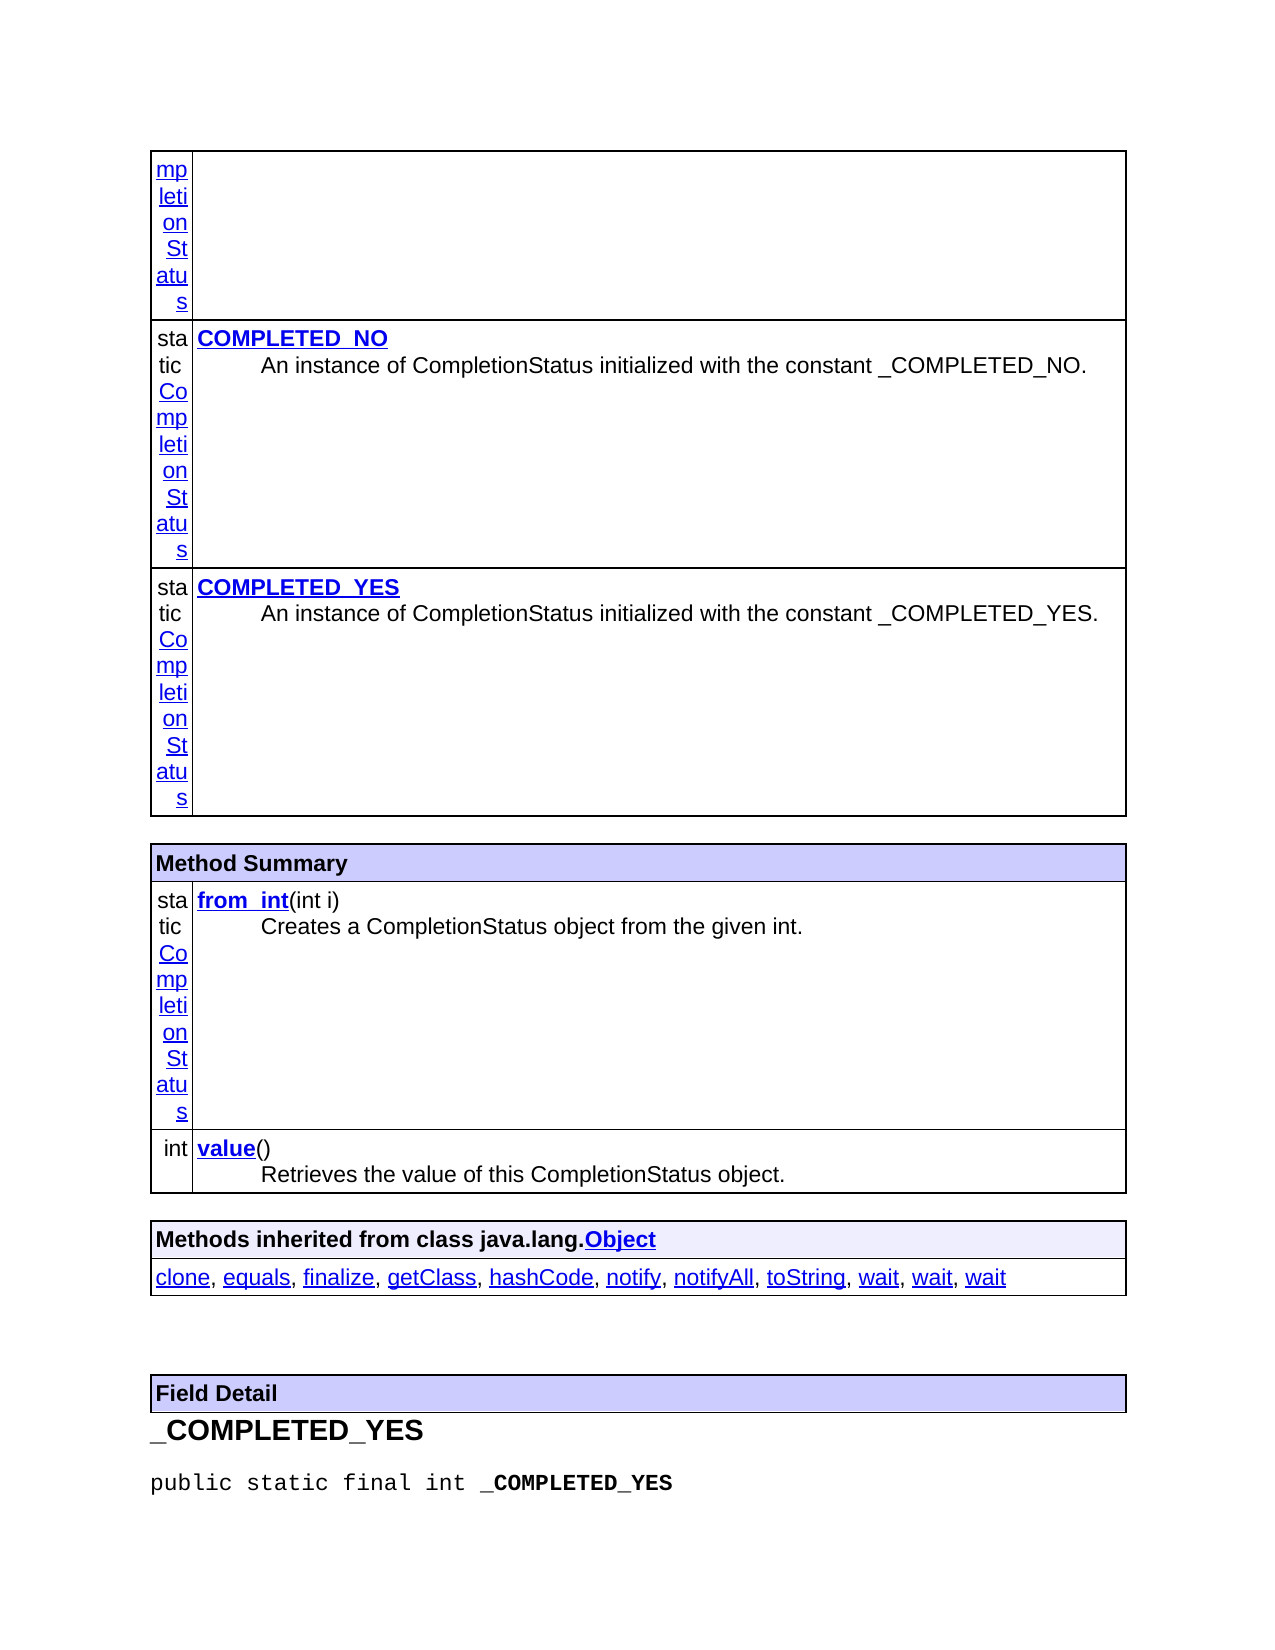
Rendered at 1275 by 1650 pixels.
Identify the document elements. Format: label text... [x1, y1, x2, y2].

table_header Methods inherited from class java.lang.Object [152, 1222, 1125, 1257]
table_cell value() Retrieves the value of this CompletionStatus object. [193, 1130, 1125, 1192]
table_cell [193, 152, 1125, 319]
table_cell static CompletionStatus [152, 321, 192, 567]
table_cell from_int(int i) Creates a CompletionStatus object from the given int. [193, 882, 1125, 1129]
table_header Field Detail [152, 1376, 1125, 1411]
table_cell COMPLETED_NO An instance of CompletionStatus initialized with the constant _COMPLETED_NO. [193, 321, 1125, 567]
table_cell static CompletionStatus [152, 882, 192, 1129]
table_cell static CompletionStatus [152, 569, 192, 815]
table_cell int [152, 1130, 192, 1192]
table_header Method Summary [152, 845, 1125, 881]
table_cell COMPLETED_YES An instance of CompletionStatus initialized with the constant _COMPLETED_YES. [193, 569, 1125, 815]
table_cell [152, 152, 192, 319]
table_cell clone, equals, finalize, getClass, hashCode, notify, notifyAll, toString, wait, wait, wait [152, 1259, 1125, 1295]
text public static final int _COMPLETED_YES [150, 1471, 1125, 1497]
subtitle _COMPLETED_YES [150, 1413, 1125, 1446]
